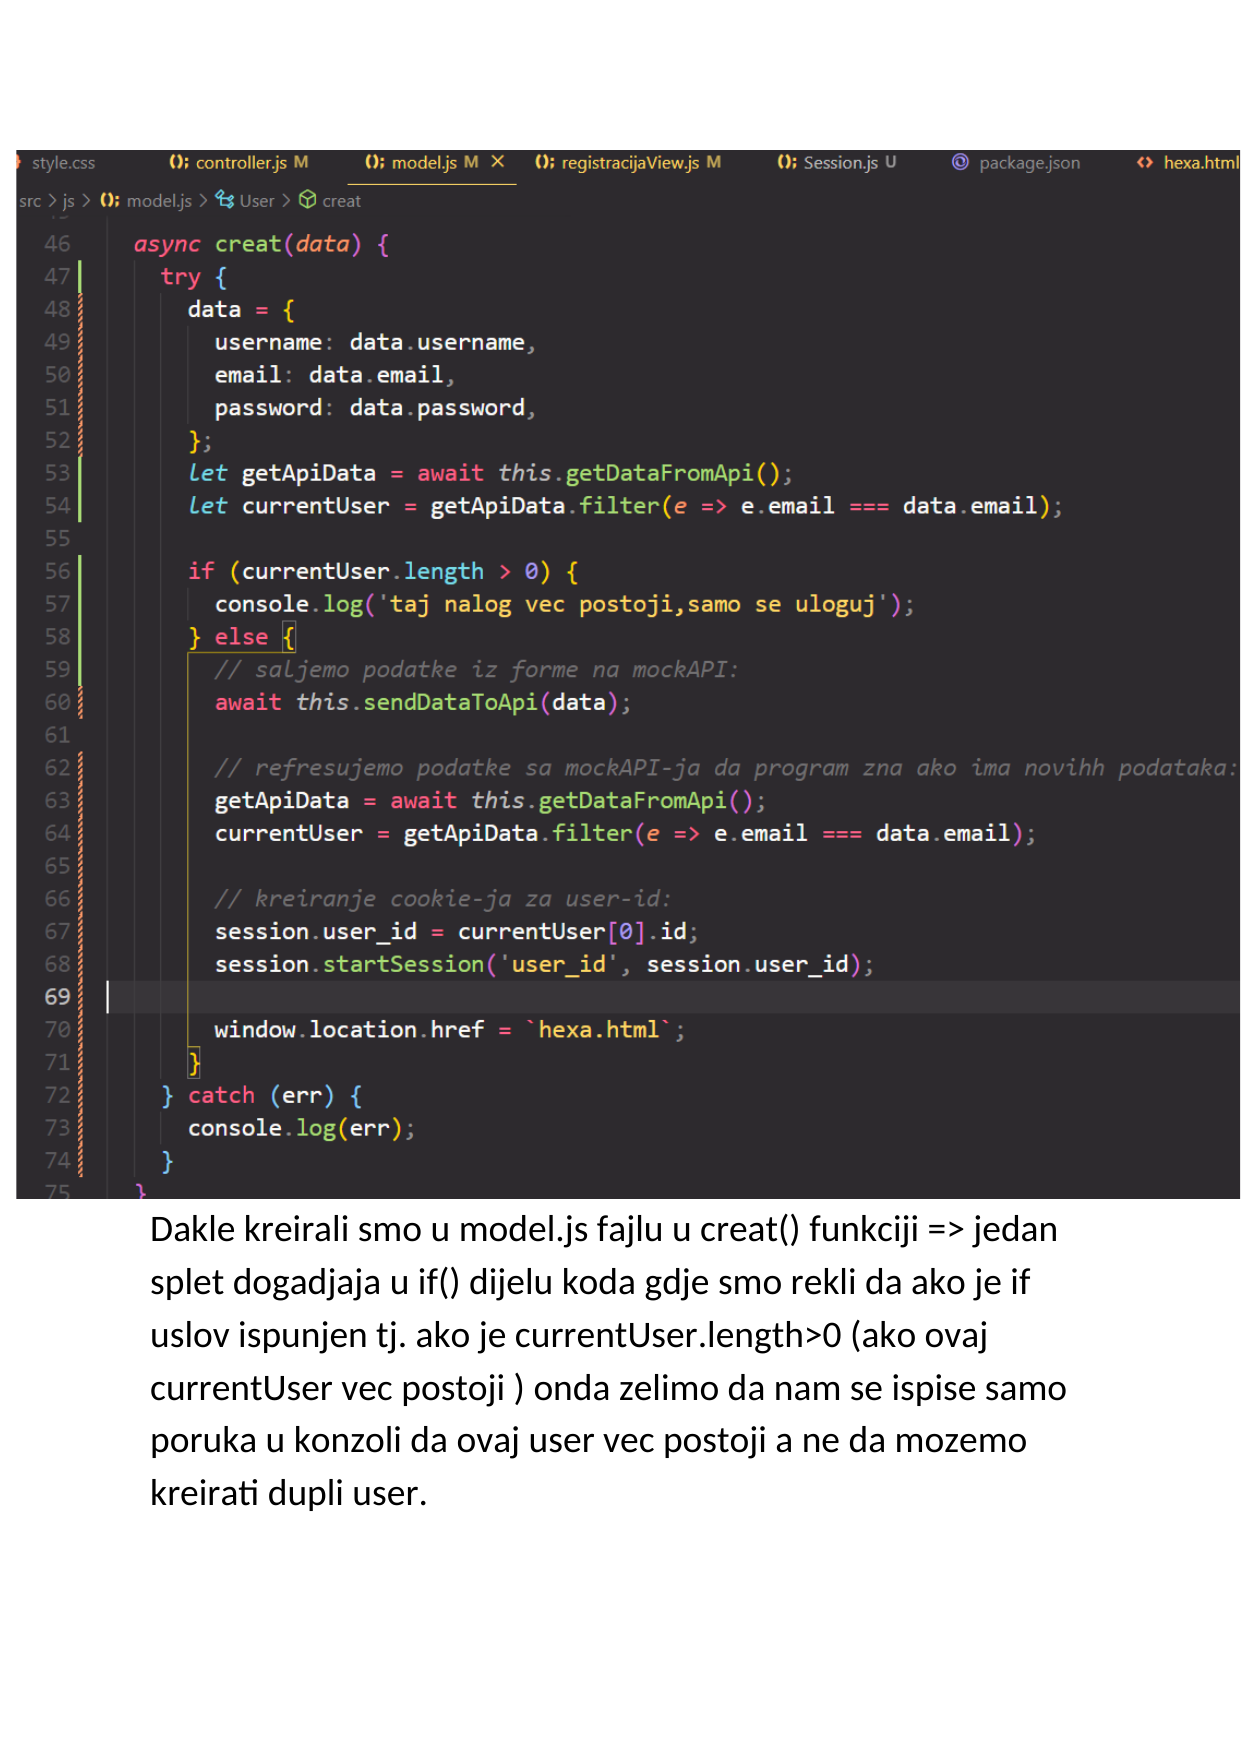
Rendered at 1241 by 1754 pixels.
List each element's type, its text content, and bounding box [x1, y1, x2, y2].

text Dakle kreirali smo u model.js fajlu u creat() funkciji => jedan splet dogadjaja u if() dijelu koda gdje smo rekli da ako je if uslov ispunjen tj. ako je currentUser.length>0 (ako ovaj currentUser vec postoji ) onda zelimo da nam se ispise samo poruka u konzoli da ovaj user vec postoji a ne da mozemo kreirati dupli user. [150, 1199, 1090, 1515]
picture [16, 150, 1240, 1199]
